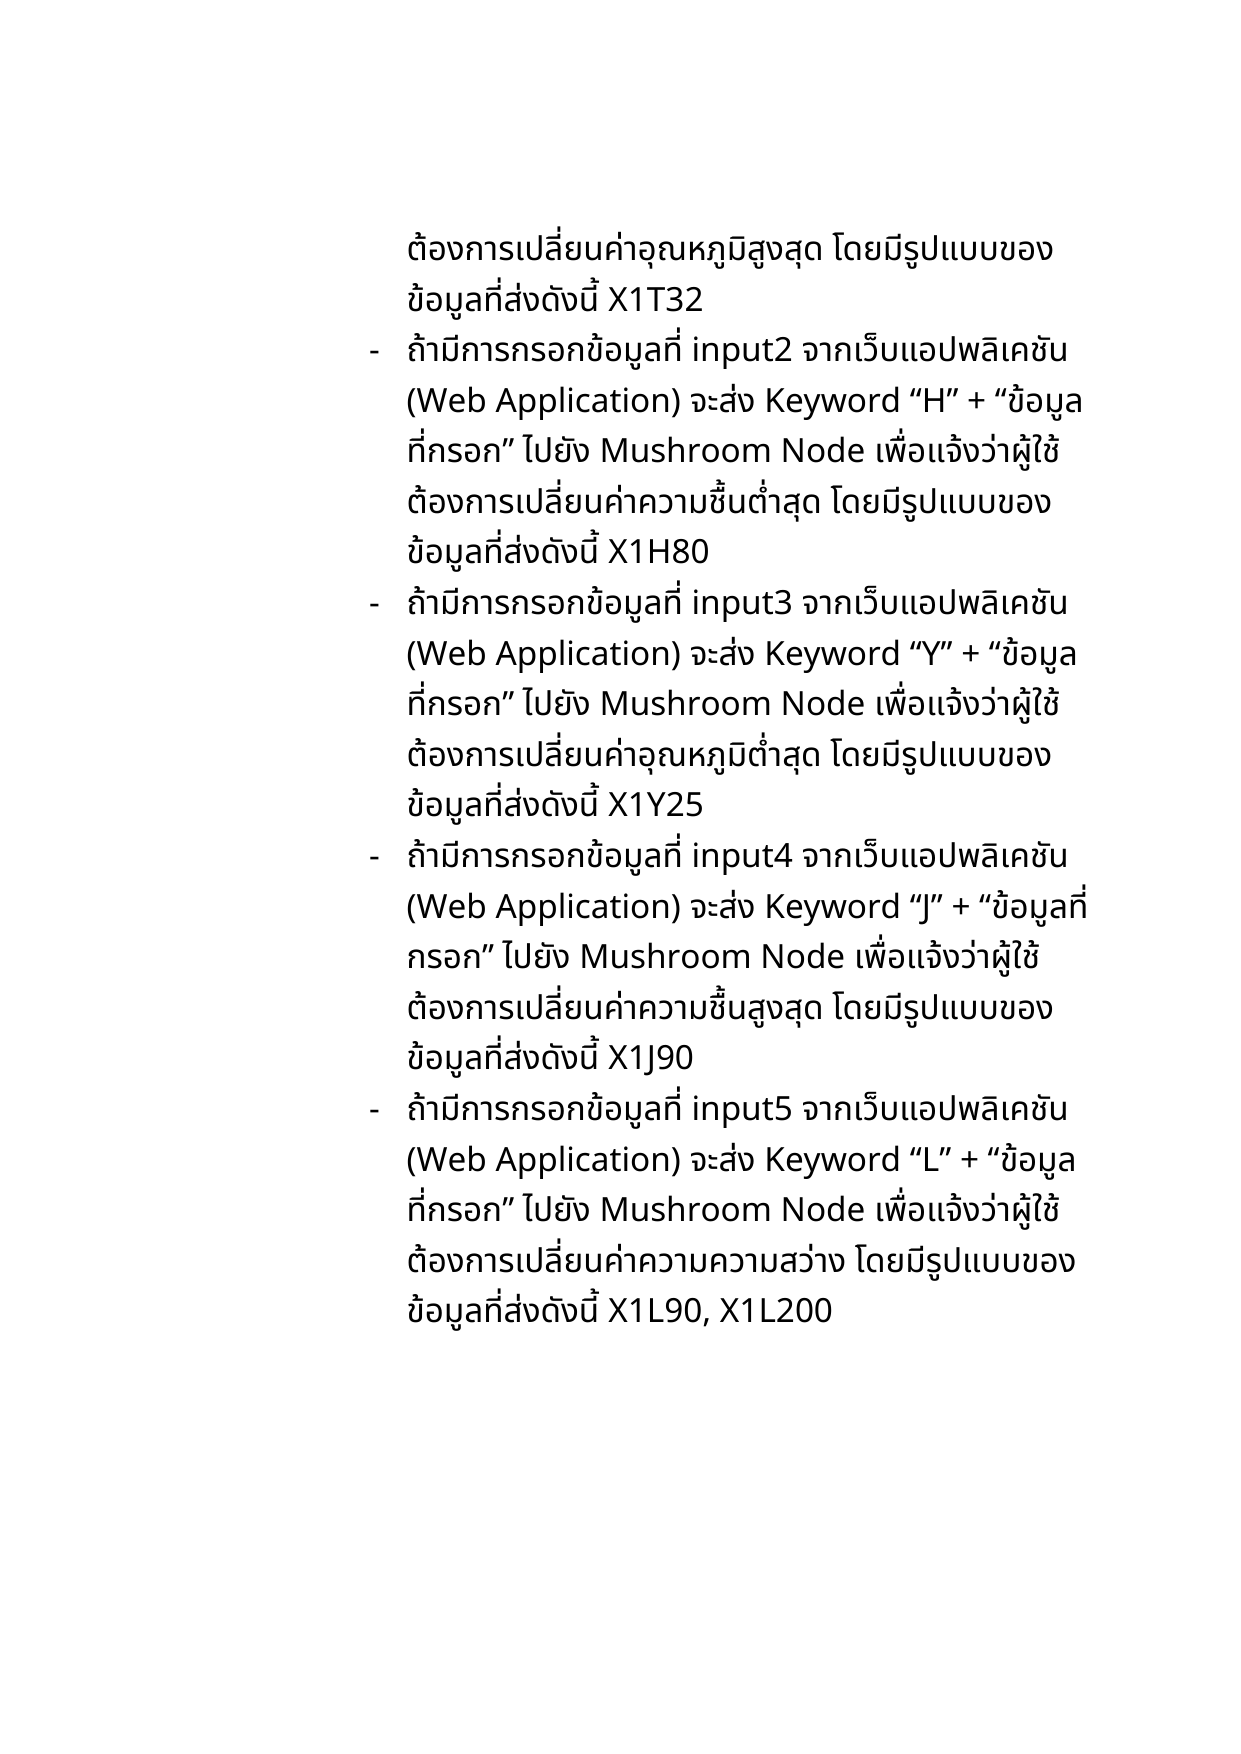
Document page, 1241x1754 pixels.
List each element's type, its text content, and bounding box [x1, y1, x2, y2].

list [369, 225, 1090, 326]
list ถ้ามีการกรอกข้อมูลที่ input4 จากเว็บแอปพลิเคชัน (Web Application) จะส่ง Keyword “J” + “ข้อมูลที่กรอก” ไปยัง Mushroom Node เพื่อแจ้งว่าผู้ใช้ต้องการเปลี่ยนค่าความชื้นสูงสุด โดยมีรูปแบบของข้อมูลที่ส่งดังนี้ X1J90 [369, 832, 1090, 1085]
list ถ้ามีการกรอกข้อมูลที่ input2 จากเว็บแอปพลิเคชัน (Web Application) จะส่ง Keyword “H” + “ข้อมูลที่กรอก” ไปยัง Mushroom Node เพื่อแจ้งว่าผู้ใช้ต้องการเปลี่ยนค่าความชื้นต่ำสุด โดยมีรูปแบบของข้อมูลที่ส่งดังนี้ X1H80 [369, 326, 1090, 579]
list ถ้ามีการกรอกข้อมูลที่ input5 จากเว็บแอปพลิเคชัน (Web Application) จะส่ง Keyword “L” + “ข้อมูลที่กรอก” ไปยัง Mushroom Node เพื่อแจ้งว่าผู้ใช้ต้องการเปลี่ยนค่าความความสว่าง โดยมีรูปแบบของข้อมูลที่ส่งดังนี้ X1L90, X1L200 [369, 1085, 1090, 1338]
list ถ้ามีการกรอกข้อมูลที่ input3 จากเว็บแอปพลิเคชัน (Web Application) จะส่ง Keyword “Y” + “ข้อมูลที่กรอก” ไปยัง Mushroom Node เพื่อแจ้งว่าผู้ใช้ต้องการเปลี่ยนค่าอุณหภูมิต่ำสุด โดยมีรูปแบบของข้อมูลที่ส่งดังนี้ X1Y25 [369, 579, 1090, 832]
